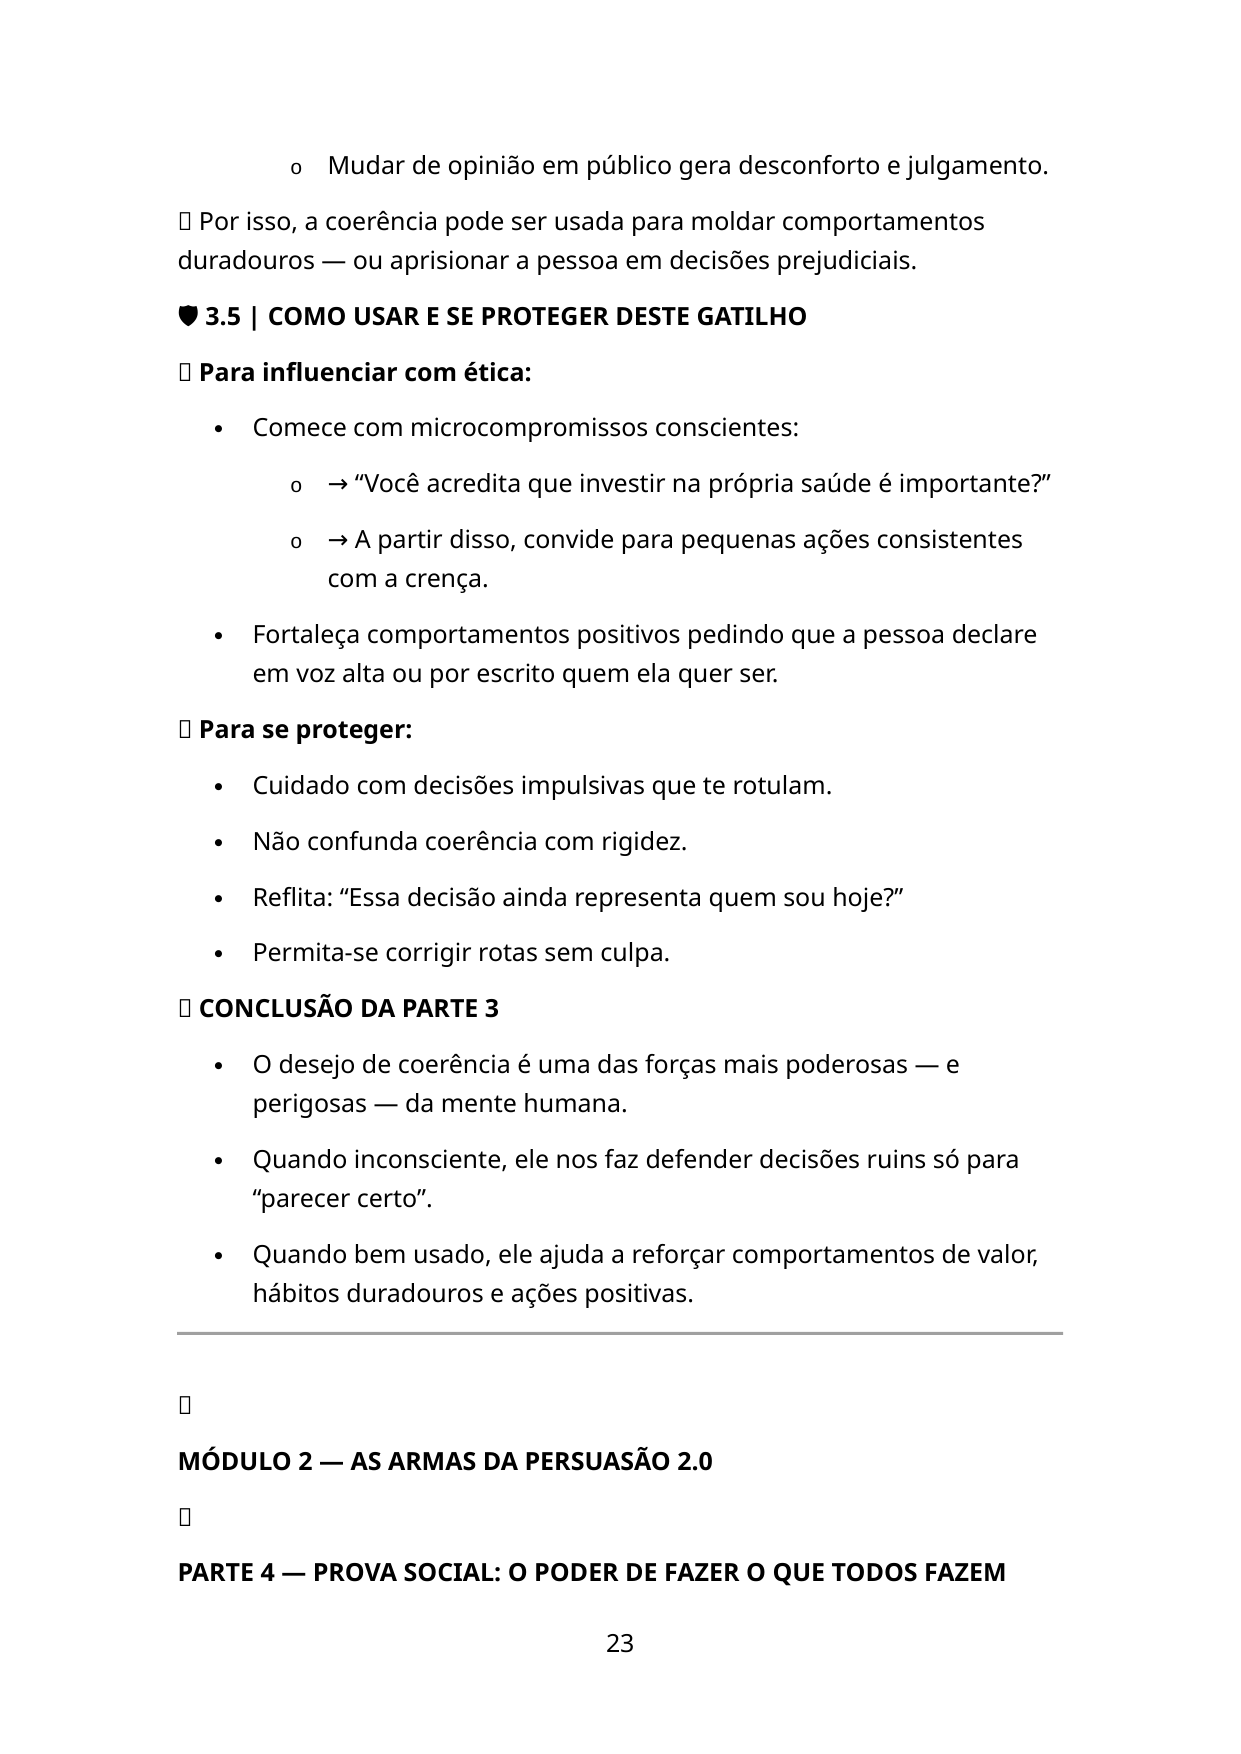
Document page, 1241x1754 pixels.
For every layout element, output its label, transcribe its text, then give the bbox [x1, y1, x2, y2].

text ✅ Para influenciar com ética: [177, 354, 1063, 388]
list Mudar de opinião em público gera desconforto e julgamento. [290, 148, 1063, 182]
list Fortaleça comportamentos positivos pedindo que a pessoa declare em voz alta ou por escrito quem ela quer ser. [215, 617, 1063, 690]
list Não confunda coerência com rigidez. [215, 823, 1063, 857]
list O desejo de coerência é uma das forças mais poderosas — e perigosas — da mente humana. [215, 1047, 1063, 1120]
text MÓDULO 2 — AS ARMAS DA PERSUASÃO 2.0 [177, 1443, 1063, 1477]
list Reflita: “Essa decisão ainda representa quem sou hoje?” [215, 879, 1063, 913]
text 📗 [177, 1388, 1063, 1422]
list → A partir disso, convide para pequenas ações consistentes com a crença. [290, 522, 1063, 595]
list Permita-se corrigir rotas sem culpa. [215, 935, 1063, 969]
list → “Você acredita que investir na própria saúde é importante?” [290, 466, 1063, 500]
list Comece com microcompromissos conscientes: [215, 410, 1063, 444]
text 🔹 [177, 1499, 1063, 1533]
list Quando bem usado, ele ajuda a reforçar comportamentos de valor, hábitos duradouros e ações positivas. [215, 1237, 1063, 1310]
text ✅ CONCLUSÃO DA PARTE 3 [177, 991, 1063, 1025]
text ❌ Para se proteger: [177, 712, 1063, 746]
list Quando inconsciente, ele nos faz defender decisões ruins só para “parecer certo”. [215, 1142, 1063, 1215]
text 💡 Por isso, a coerência pode ser usada para moldar comportamentos duradouros — ou aprisionar a pessoa em decisões prejudiciais. [177, 203, 1063, 277]
list Cuidado com decisões impulsivas que te rotulam. [215, 768, 1063, 802]
text 🛡 3.5 | COMO USAR E SE PROTEGER DESTE GATILHO [177, 298, 1063, 332]
text PARTE 4 — PROVA SOCIAL: O PODER DE FAZER O QUE TODOS FAZEM [177, 1555, 1063, 1589]
